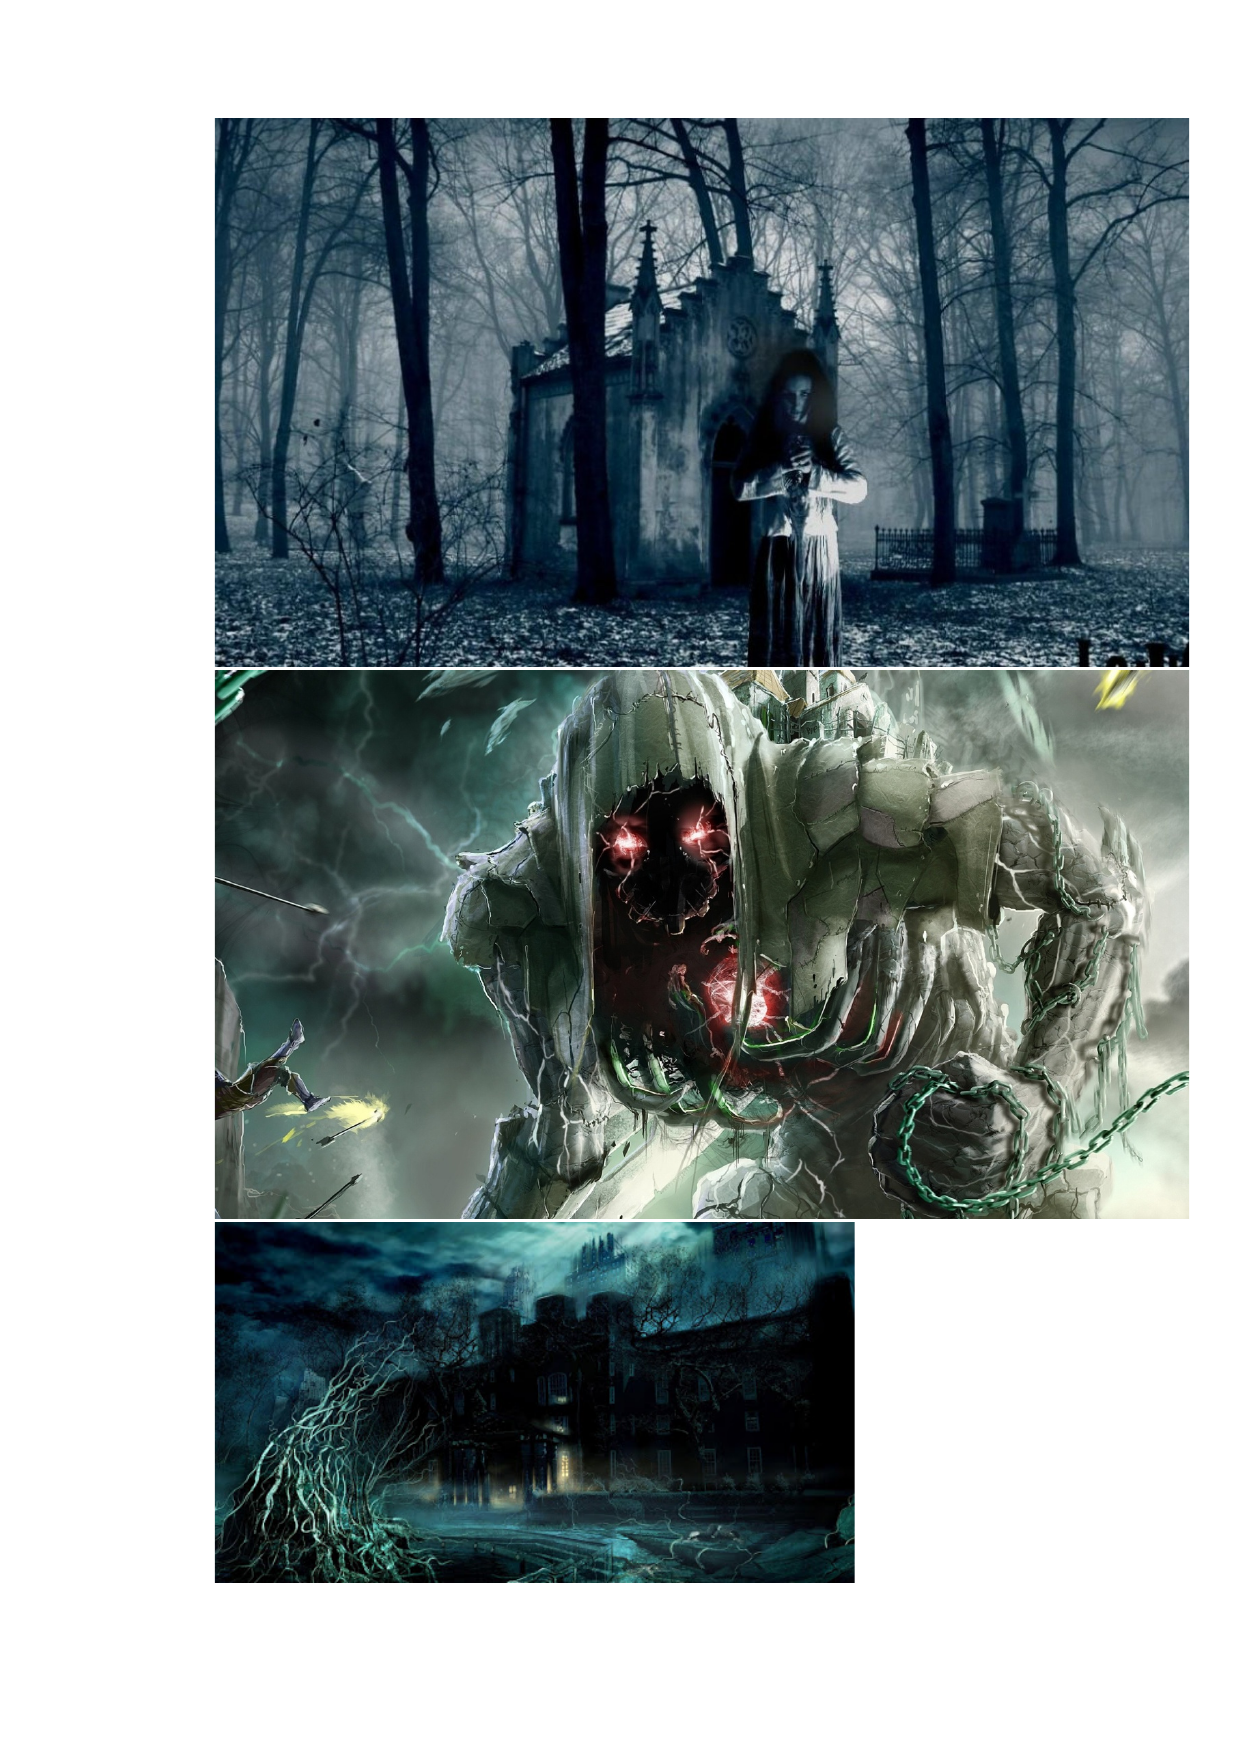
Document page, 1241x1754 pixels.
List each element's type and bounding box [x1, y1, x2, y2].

picture [214, 1222, 855, 1583]
picture [214, 118, 1190, 667]
picture [214, 670, 1190, 1219]
picture [844, 1257, 852, 1265]
